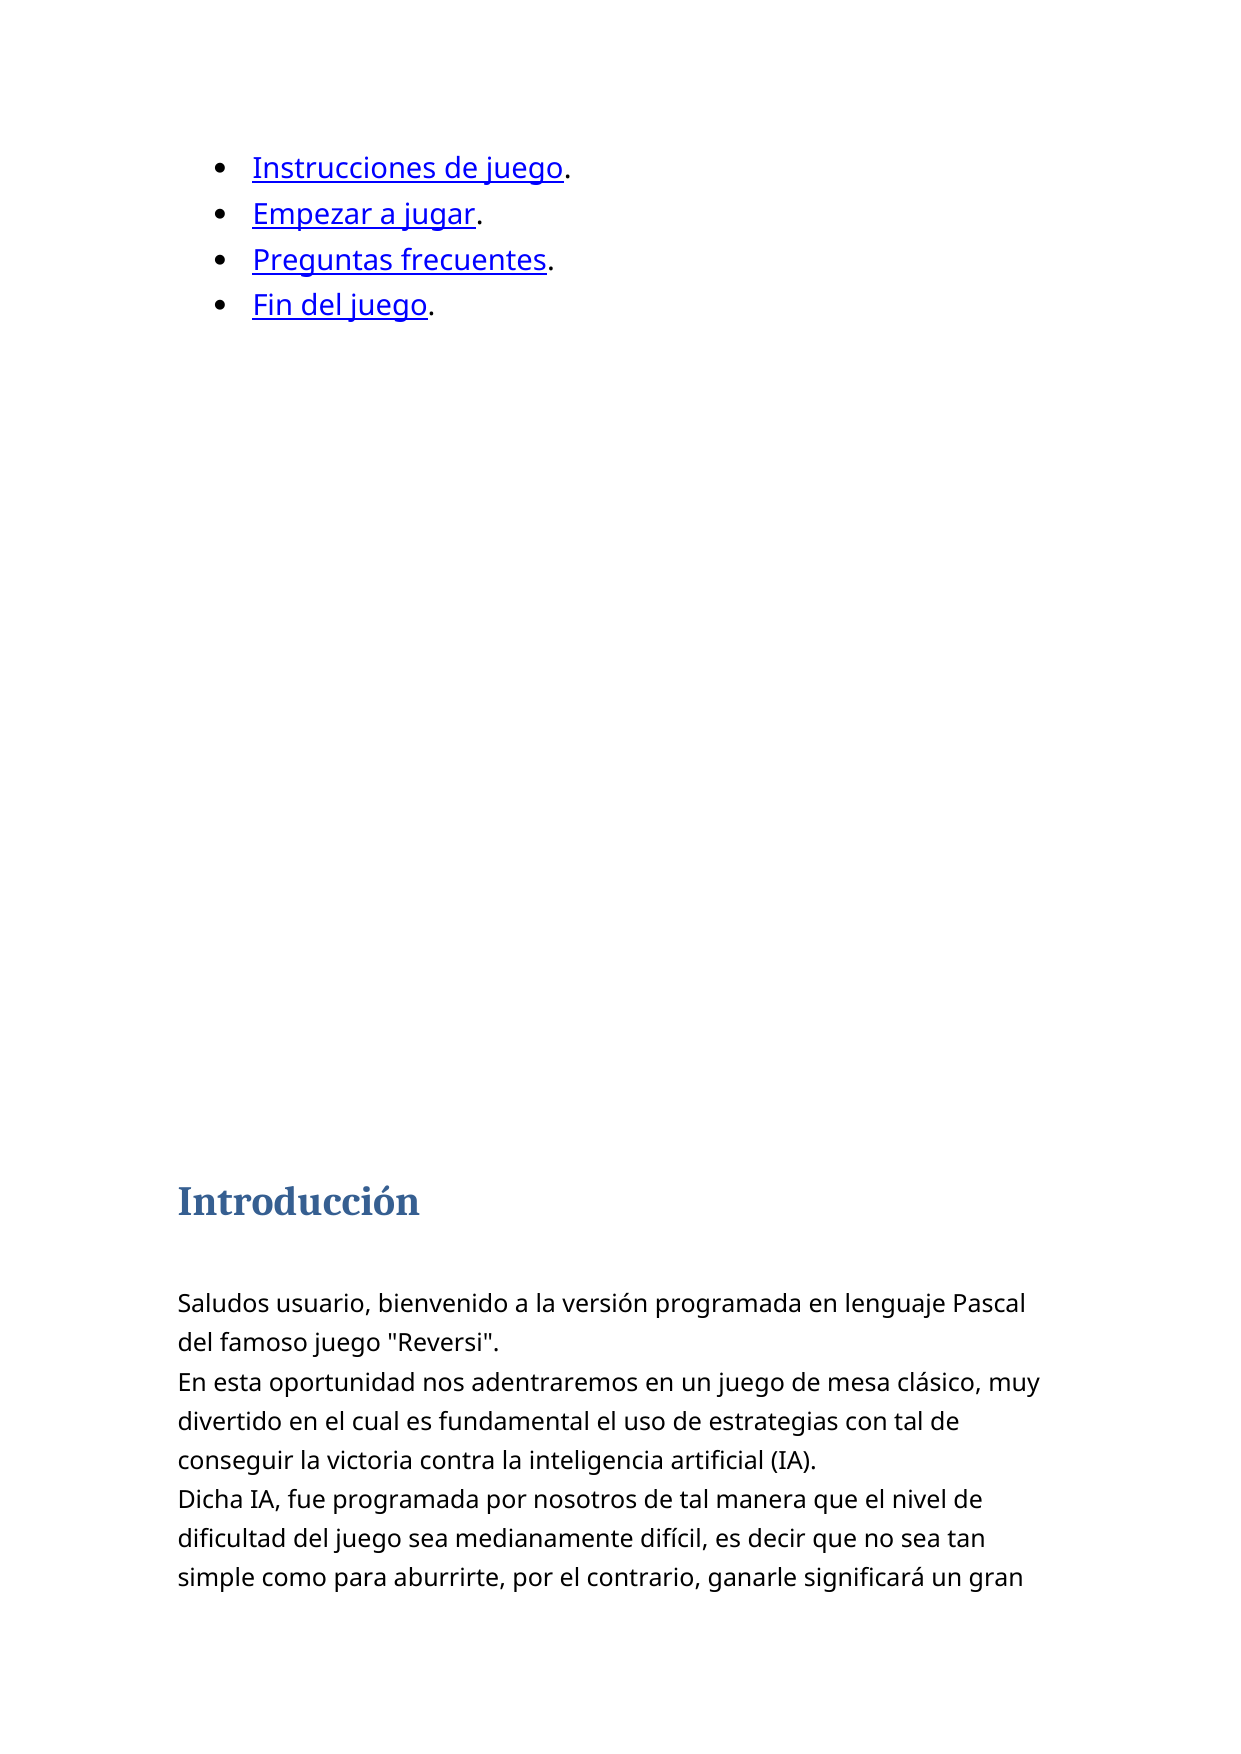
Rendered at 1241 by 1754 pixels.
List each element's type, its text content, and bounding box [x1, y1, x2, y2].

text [177, 1286, 1063, 1594]
list Fin del juego. [215, 284, 1063, 324]
list Instrucciones de juego. [215, 148, 1063, 187]
list Preguntas frecuentes. [215, 239, 1063, 279]
list Empezar a jugar. [215, 193, 1063, 233]
subtitle Introducción [177, 1178, 1063, 1226]
